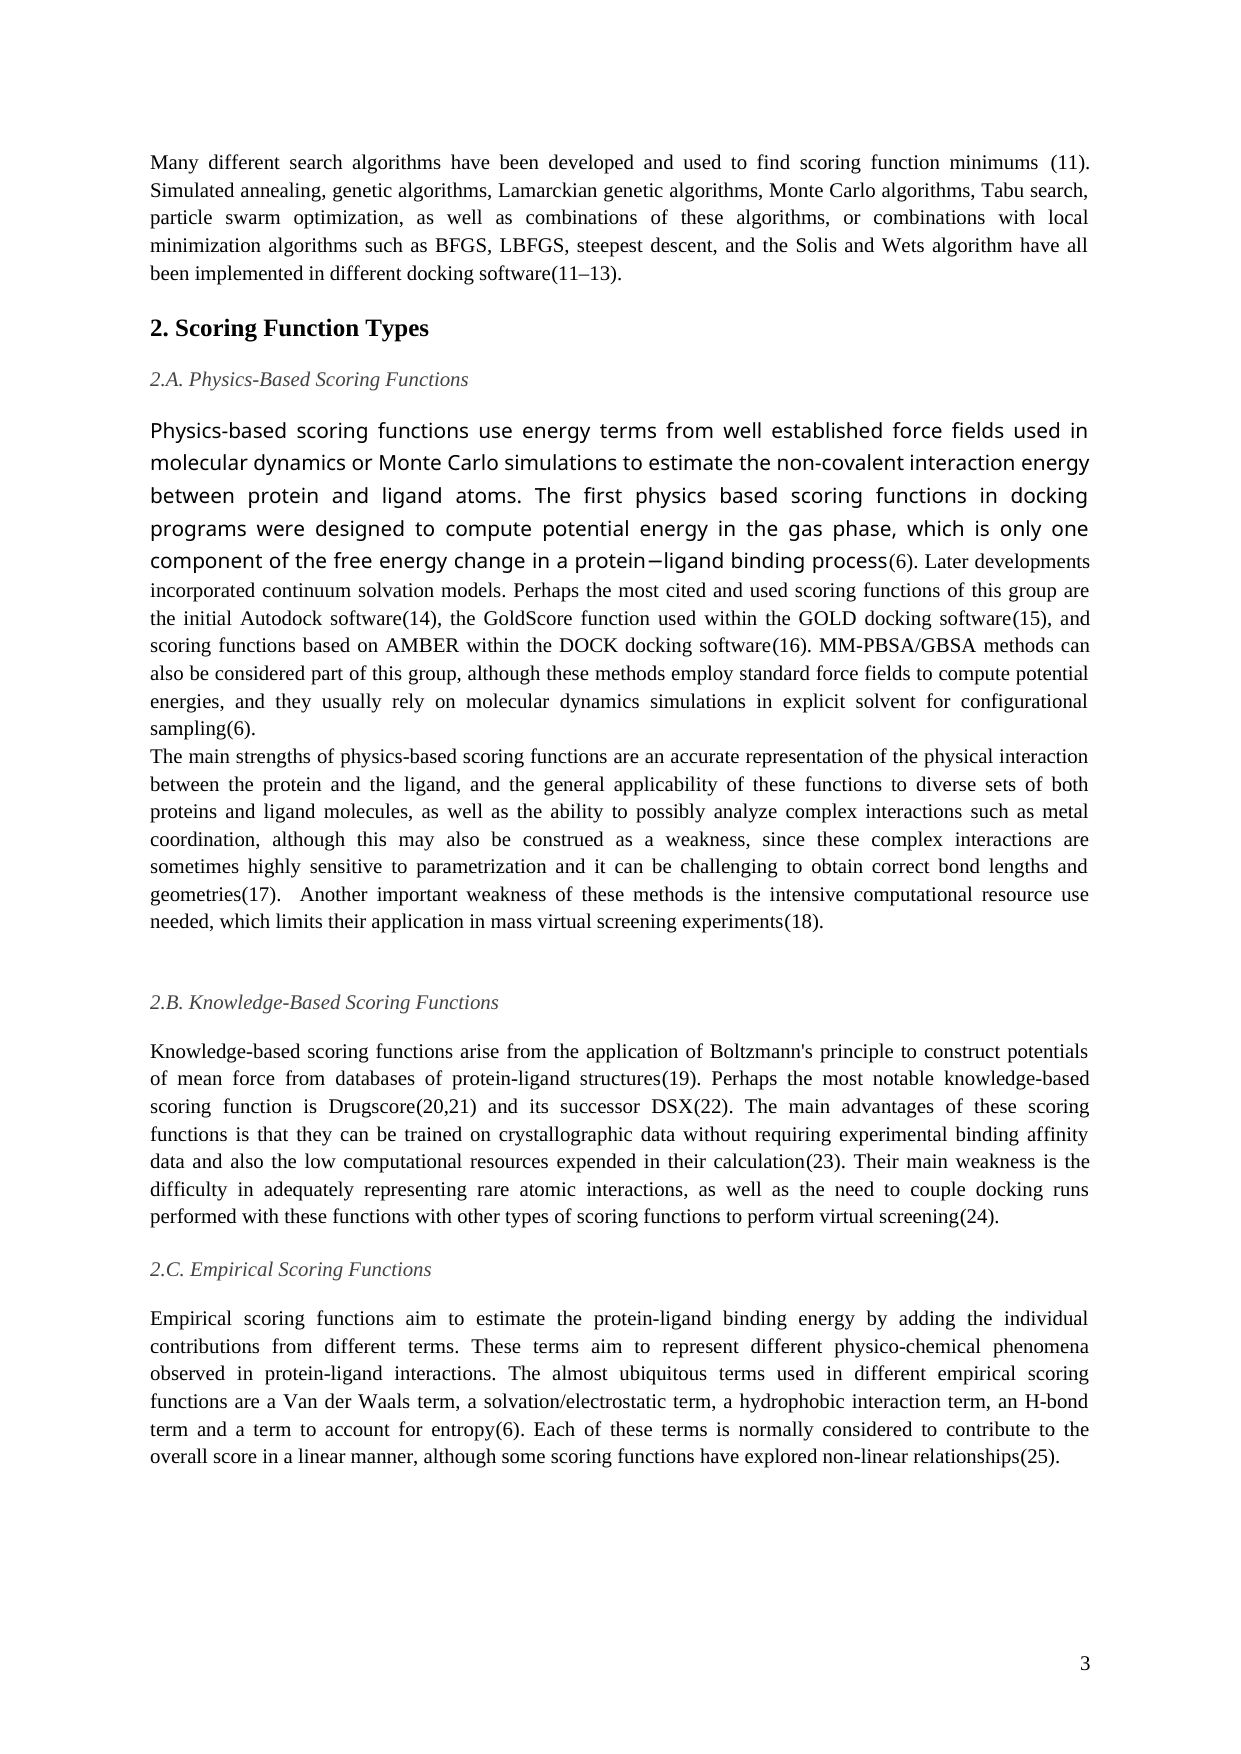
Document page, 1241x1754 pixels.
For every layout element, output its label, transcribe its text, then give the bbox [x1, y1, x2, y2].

subtitle 2.C. Empirical Scoring Functions [150, 1257, 1090, 1281]
text Many different search algorithms have been developed and used to find scoring function minimums (11). Simulated annealing, genetic algorithms, Lamarckian genetic algorithms, Monte Carlo algorithms, Tabu search, particle swarm optimization, as well as combinations of these algorithms, or combinations with local minimization algorithms such as BFGS, LBFGS, steepest descent, and the Solis and Wets algorithm have all been implemented in different docking software(11–13). [150, 150, 1090, 284]
text Knowledge-based scoring functions arise from the application of Boltzmann's principle to construct potentials of mean force from databases of protein-ligand structures(19). Perhaps the most notable knowledge-based scoring function is Drugscore(20,21) and its successor DSX(22). The main advantages of these scoring functions is that they can be trained on crystallographic data without requiring experimental binding affinity data and also the low computational resources expended in their calculation(23). Their main weakness is the difficulty in adequately representing rare atomic interactions, as well as the need to couple docking runs performed with these functions with other types of scoring functions to perform virtual screening(24). [150, 1039, 1090, 1228]
text Physics-based scoring functions use energy terms from well established force fields used in molecular dynamics or Monte Carlo simulations to estimate the non-covalent interaction energy between protein and ligand atoms. The first physics based scoring functions in docking programs were designed to compute potential energy in the gas phase, which is only one component of the free energy change in a protein−ligand binding process(6). Later developments incorporated continuum solvation models. Perhaps the most cited and used scoring functions of this group are the initial Autodock software(14), the GoldScore function used within the GOLD docking software(15), and scoring functions based on AMBER within the DOCK docking software(16). MM-PBSA/GBSA methods can also be considered part of this group, although these methods employ standard force fields to compute potential energies, and they usually rely on molecular dynamics simulations in explicit solvent for configurational sampling(6). [150, 416, 1090, 740]
subtitle 2.B. Knowledge-Based Scoring Functions [150, 990, 1090, 1014]
subtitle 2. Scoring Function Types [150, 313, 1090, 342]
text Empirical scoring functions aim to estimate the protein-ligand binding energy by adding the individual contributions from different terms. These terms aim to represent different physico-chemical phenomena observed in protein-ligand interactions. The almost ubiquitous terms used in different empirical scoring functions are a Van der Waals term, a solvation/electrostatic term, a hydrophobic interaction term, an H-bond term and a term to account for entropy(6). Each of these terms is normally considered to contribute to the overall score in a linear manner, although some scoring functions have explored non-linear relationships(25). [150, 1306, 1090, 1468]
text The main strengths of physics-based scoring functions are an accurate representation of the physical interaction between the protein and the ligand, and the general applicability of these functions to diverse sets of both proteins and ligand molecules, as well as the ability to possibly analyze complex interactions such as metal coordination, although this may also be construed as a weakness, since these complex interactions are sometimes highly sensitive to parametrization and it can be challenging to obtain correct bond lengths and geometries(17). Another important weakness of these methods is the intensive computational resource use needed, which limits their application in mass virtual screening experiments(18). [150, 744, 1090, 933]
subtitle 2.A. Physics-Based Scoring Functions [150, 367, 1090, 391]
